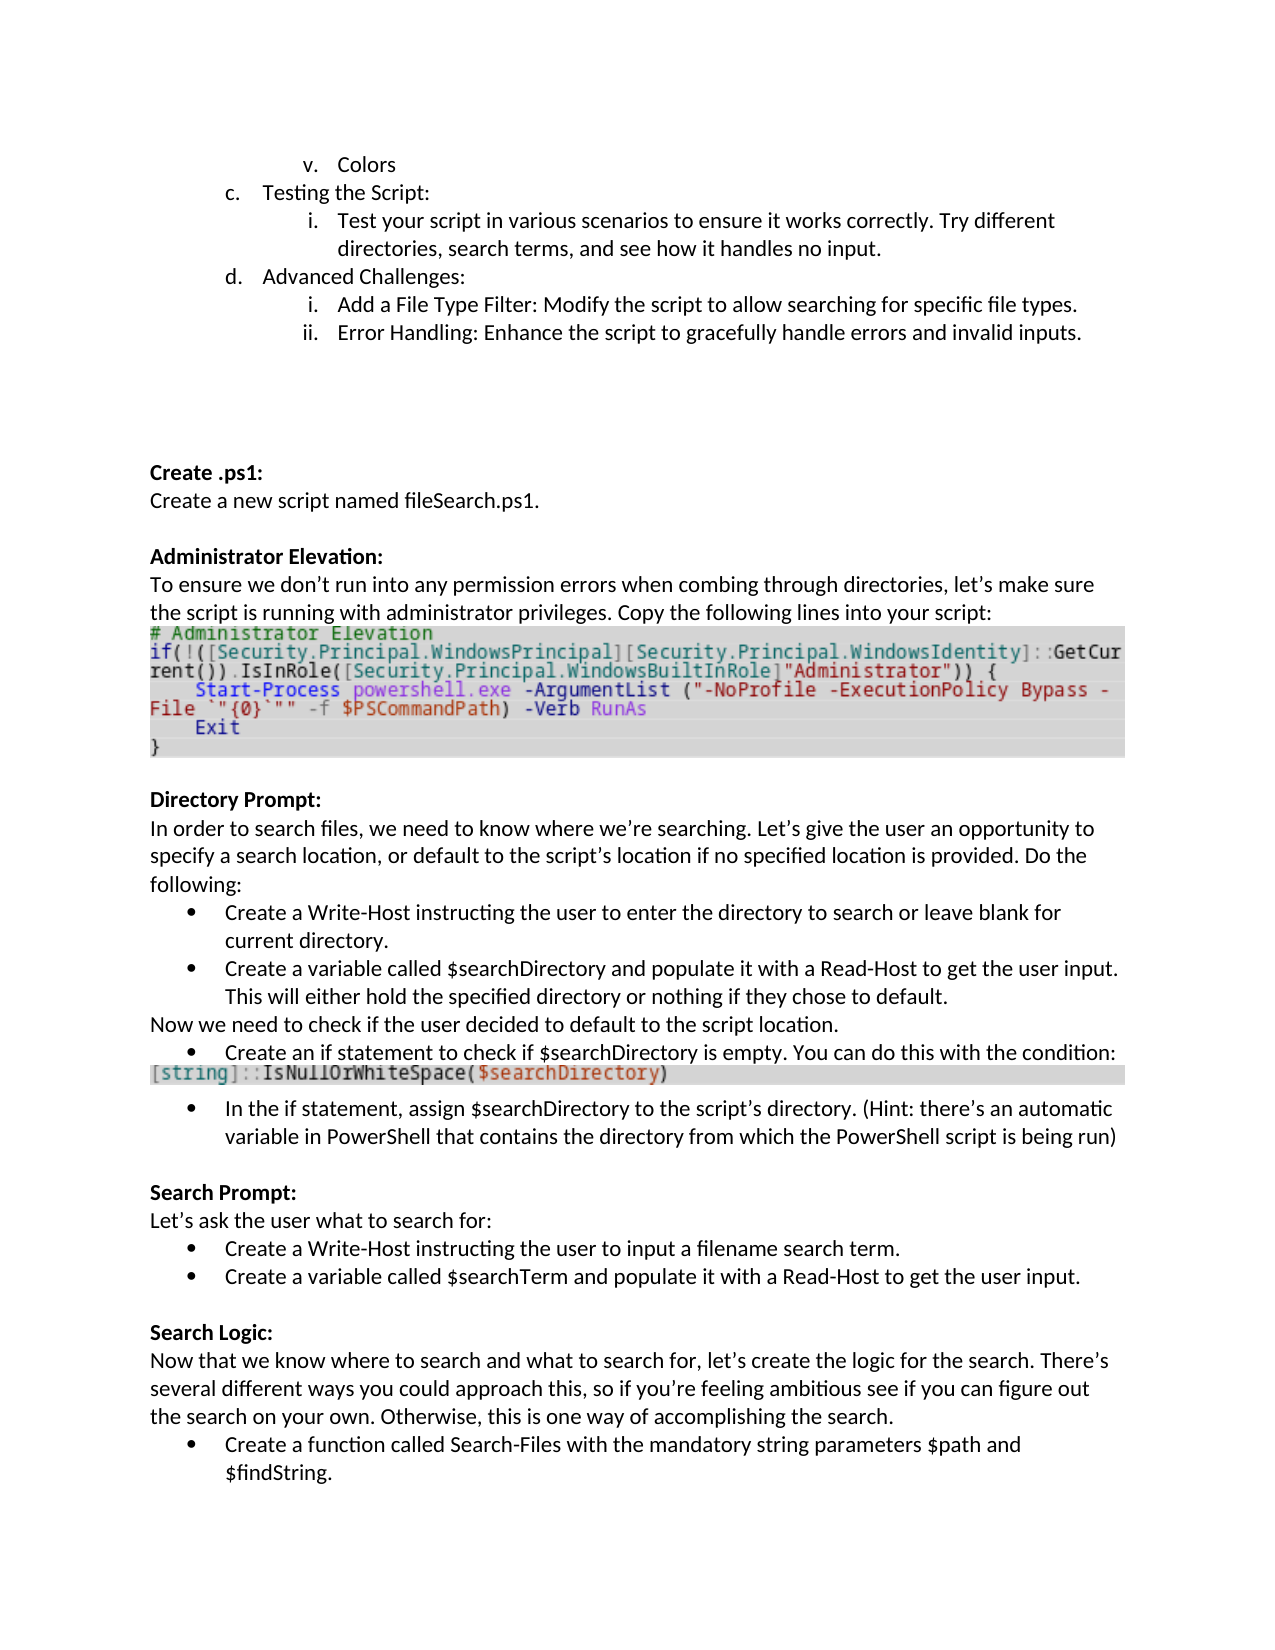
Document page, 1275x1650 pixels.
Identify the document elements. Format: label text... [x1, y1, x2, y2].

list In the if statement, assign $searchDirectory to the script’s directory. (Hint: there’s an automatic variable in PowerShell that contains the directory from which the PowerShell script is being run) [187, 1094, 1125, 1150]
text In order to search files, we need to know where we’re searching. Let’s give the user an opportunity to specify a search location, or default to the script’s location if no specified location is provided. Do the following: [150, 814, 1125, 898]
list Add a File Type Filter: Modify the script to allow searching for specific file types. [319, 290, 1125, 318]
text Create .ps1: [150, 458, 1125, 486]
text Search Logic: [150, 1318, 1125, 1346]
list Create a Write-Host instructing the user to enter the directory to search or leave blank for current directory. [187, 898, 1125, 954]
list Create a Write-Host instructing the user to input a filename search term. [187, 1234, 1125, 1262]
text Let’s ask the user what to search for: [150, 1206, 1125, 1234]
text To ensure we don’t run into any permission errors when combing through directories, let’s make sure the script is running with administrator privileges. Copy the following lines into your script: [150, 570, 1125, 626]
list Create a variable called $searchDirectory and populate it with a Read-Host to get the user input. This will either hold the specified directory or nothing if they chose to default. [187, 954, 1125, 1010]
list Test your script in various scenarios to ensure it works correctly. Try different directories, search terms, and see how it handles no input. [319, 206, 1125, 262]
list Testing the Script: [225, 178, 1125, 206]
list Create a variable called $searchTerm and populate it with a Read-Host to get the user input. [187, 1262, 1125, 1290]
list Colors [319, 150, 1125, 178]
text Administrator Elevation: [150, 542, 1125, 570]
text Directory Prompt: [150, 786, 1125, 814]
text Create a new script named fileSearch.ps1. [150, 486, 1125, 514]
list Create an if statement to check if $searchDirectory is empty. You can do this with the condition: [187, 1038, 1125, 1065]
list Error Handling: Enhance the script to gracefully handle errors and invalid inputs. [319, 318, 1125, 346]
text Now we need to check if the user decided to default to the script location. [150, 1010, 1125, 1038]
list Advanced Challenges: [225, 262, 1125, 290]
text Search Prompt: [150, 1178, 1125, 1206]
list Create a function called Search-Files with the mandatory string parameters $path and $findString. [187, 1430, 1125, 1486]
text Now that we know where to search and what to search for, let’s create the logic for the search. There’s several different ways you could approach this, so if you’re feeling ambitious see if you can figure out the search on your own. Otherwise, this is one way of accomplishing the search. [150, 1346, 1125, 1430]
